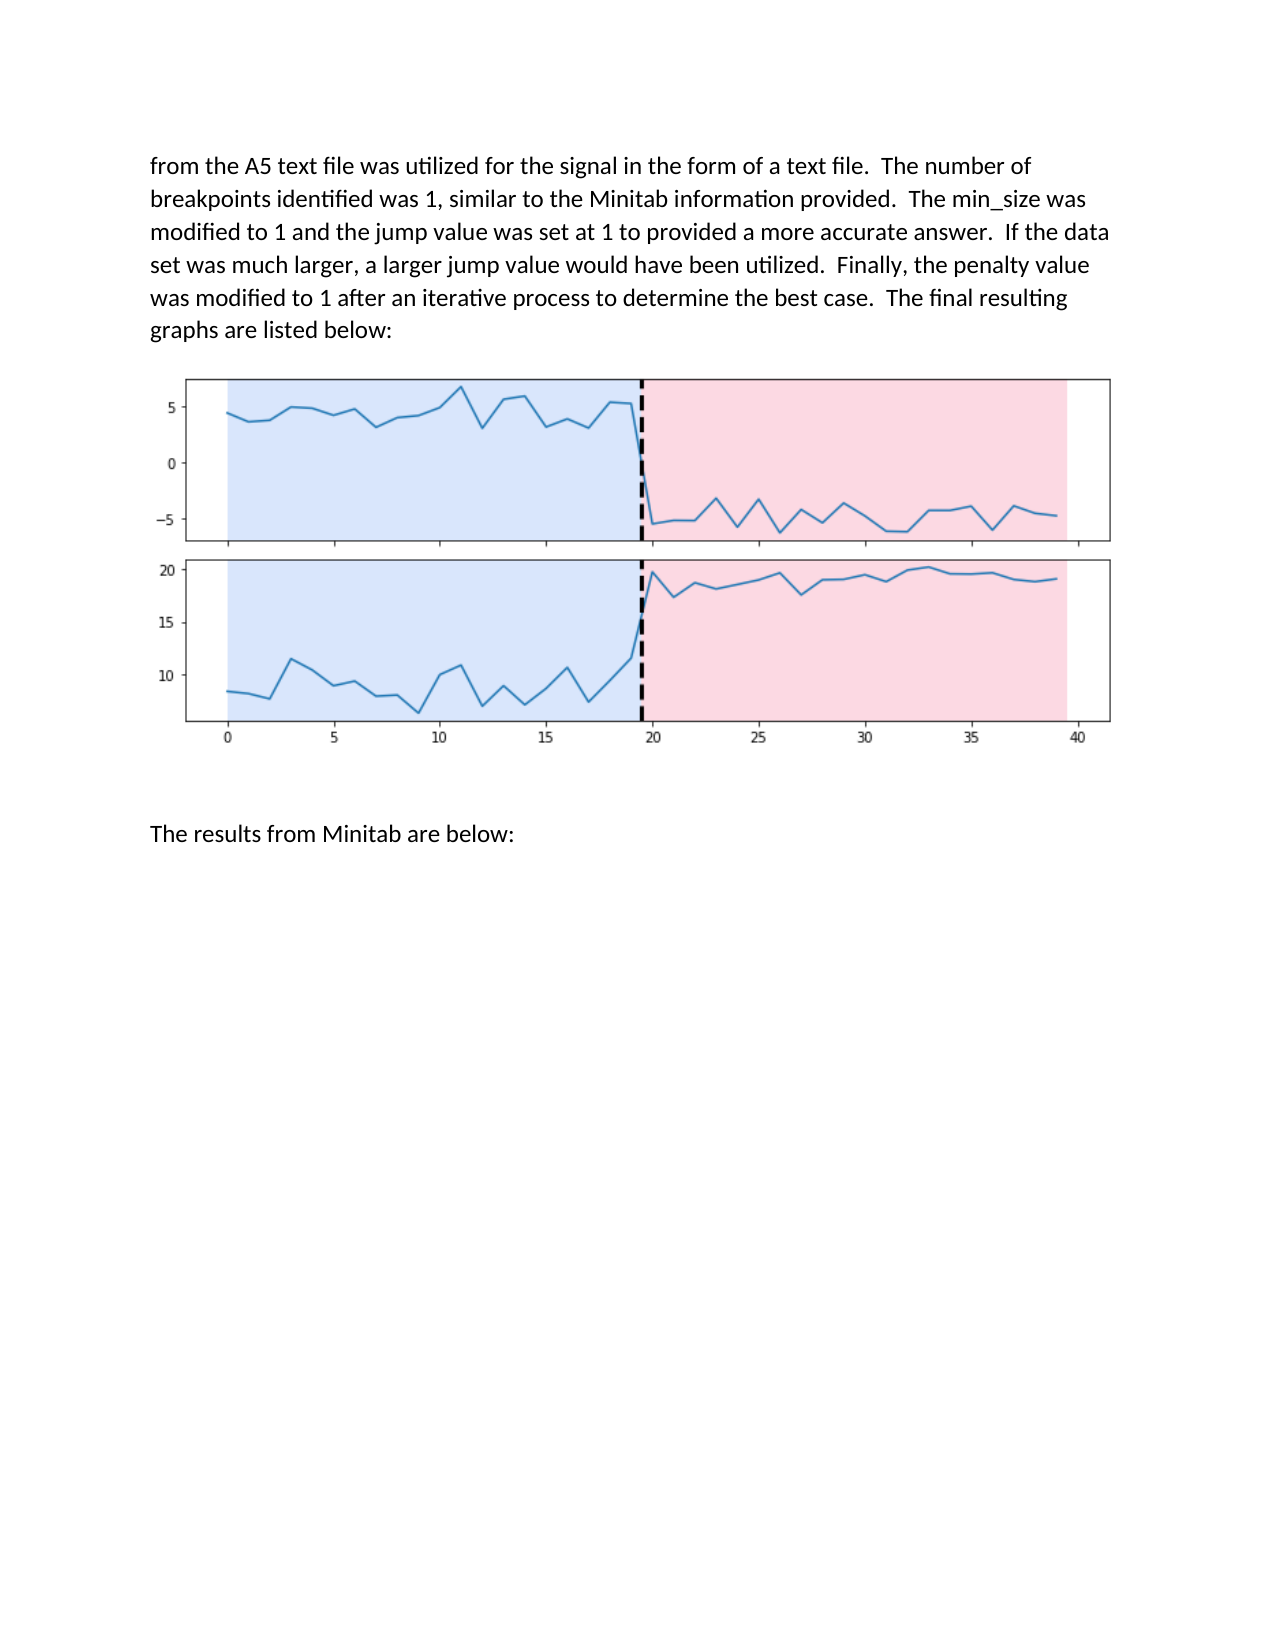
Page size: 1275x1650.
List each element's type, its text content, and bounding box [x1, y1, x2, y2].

picture [150, 364, 1125, 751]
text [150, 150, 1125, 345]
text The results from Minitab are below: [150, 818, 1125, 849]
